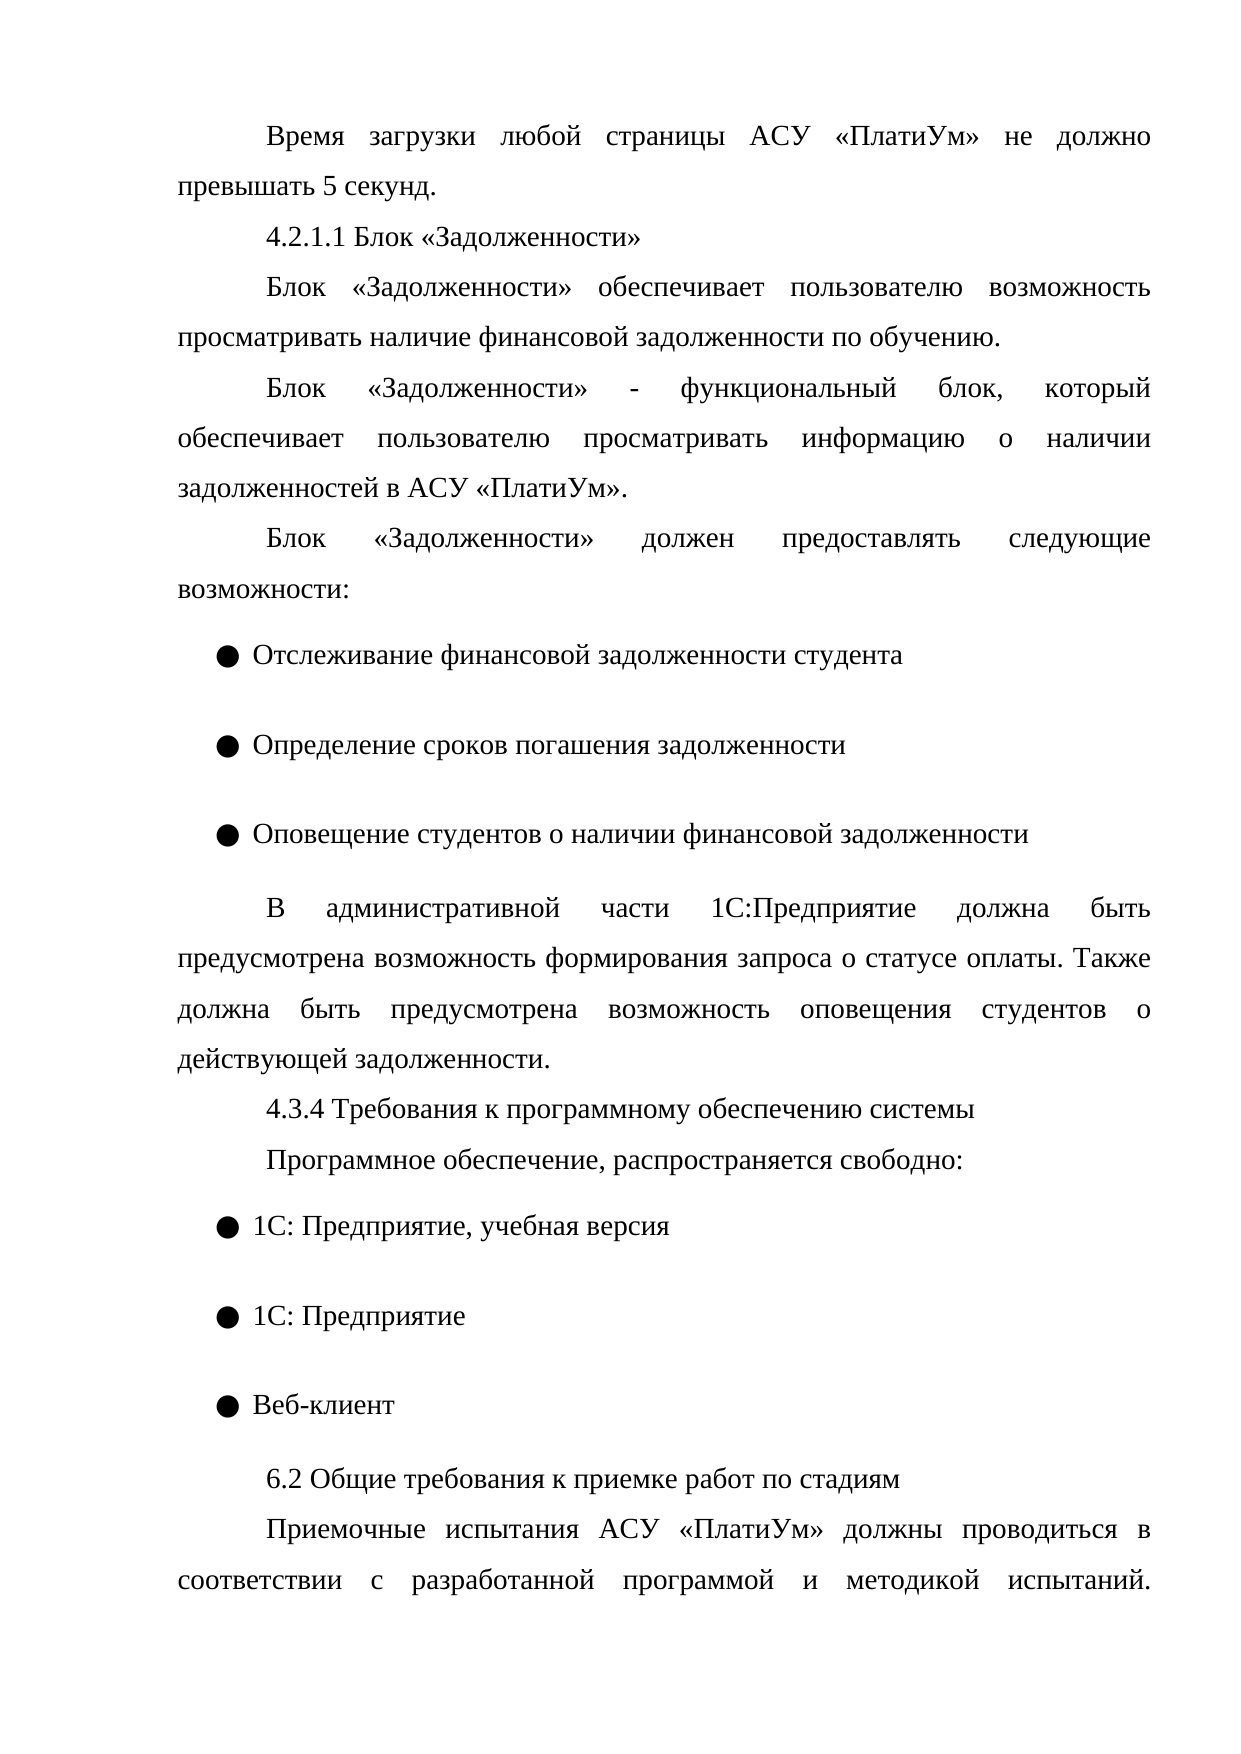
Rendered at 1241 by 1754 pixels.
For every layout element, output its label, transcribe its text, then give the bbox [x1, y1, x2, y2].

text Программное обеспечение, распространяется свободно: [177, 1142, 1152, 1175]
text Время загрузки любой страницы АСУ «ПлатиУм» не должно превышать 5 секунд. [177, 118, 1152, 202]
list 1С: Предприятие [215, 1282, 1152, 1342]
text Блок «Задолженности» - функциональный блок, который обеспечивает пользователю просматривать информацию о наличии задолженностей в АСУ «ПлатиУм». [177, 370, 1152, 504]
text 4.2.1.1 Блок «Задолженности» [177, 219, 1152, 252]
list Веб-клиент [215, 1372, 1152, 1431]
text 6.2 Общие требования к приемке работ по стадиям [177, 1461, 1152, 1495]
text В административной части 1С:Предприятие должна быть предусмотрена возможность формирования запроса о статусе оплаты. Также должна быть предусмотрена возможность оповещения студентов о действующей задолженности. [177, 890, 1152, 1075]
list Оповещение студентов о наличии финансовой задолженности [215, 801, 1152, 860]
text Блок «Задолженности» должен предоставлять следующие возможности: [177, 521, 1152, 604]
text Блок «Задолженности» обеспечивает пользователю возможность просматривать наличие финансовой задолженности по обучению. [177, 269, 1152, 353]
list 1С: Предприятие, учебная версия [215, 1192, 1152, 1252]
list Определение сроков погашения задолженности [215, 711, 1152, 771]
list Отслеживание финансовой задолженности студента [215, 621, 1152, 681]
text 4.3.4 Требования к программному обеспечению системы [177, 1092, 1152, 1125]
